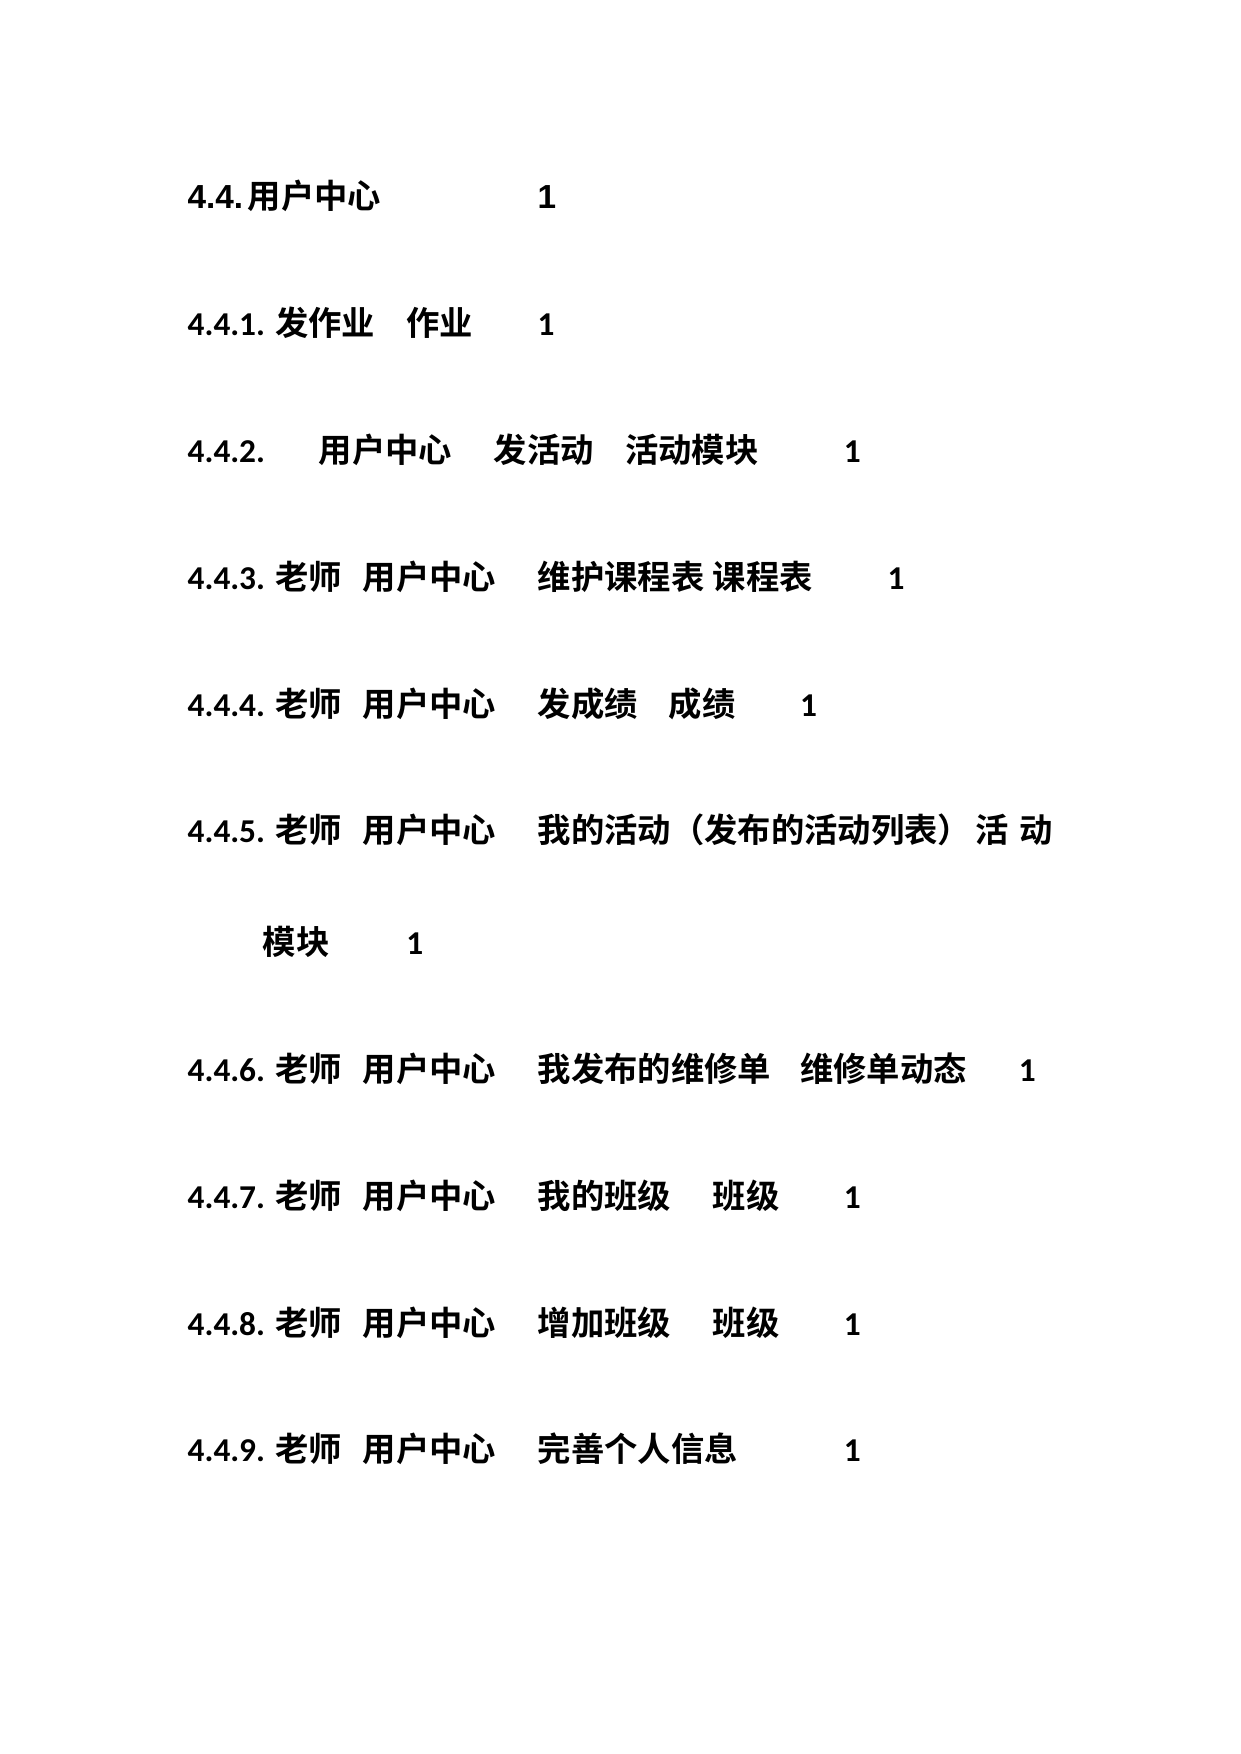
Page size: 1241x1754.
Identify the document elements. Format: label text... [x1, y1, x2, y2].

subtitle 用户中心 发活动 活动模块 1 [187, 416, 1053, 481]
subtitle 老师 用户中心 增加班级 班级 1 [187, 1288, 1053, 1353]
subtitle 老师 用户中心 完善个人信息 1 [187, 1415, 1053, 1480]
subtitle 发作业 作业 1 [187, 289, 1053, 354]
subtitle 老师 用户中心 我的活动（发布的活动列表） 活动模块 1 [187, 796, 1053, 973]
subtitle 用户中心 1 [187, 162, 1053, 227]
subtitle 老师 用户中心 我的班级 班级 1 [187, 1161, 1053, 1226]
subtitle 老师 用户中心 我发布的维修单 维修单动态 1 [187, 1034, 1053, 1099]
subtitle 老师 用户中心 维护课程表 课程表 1 [187, 542, 1053, 607]
subtitle 老师 用户中心 发成绩 成绩 1 [187, 669, 1053, 734]
